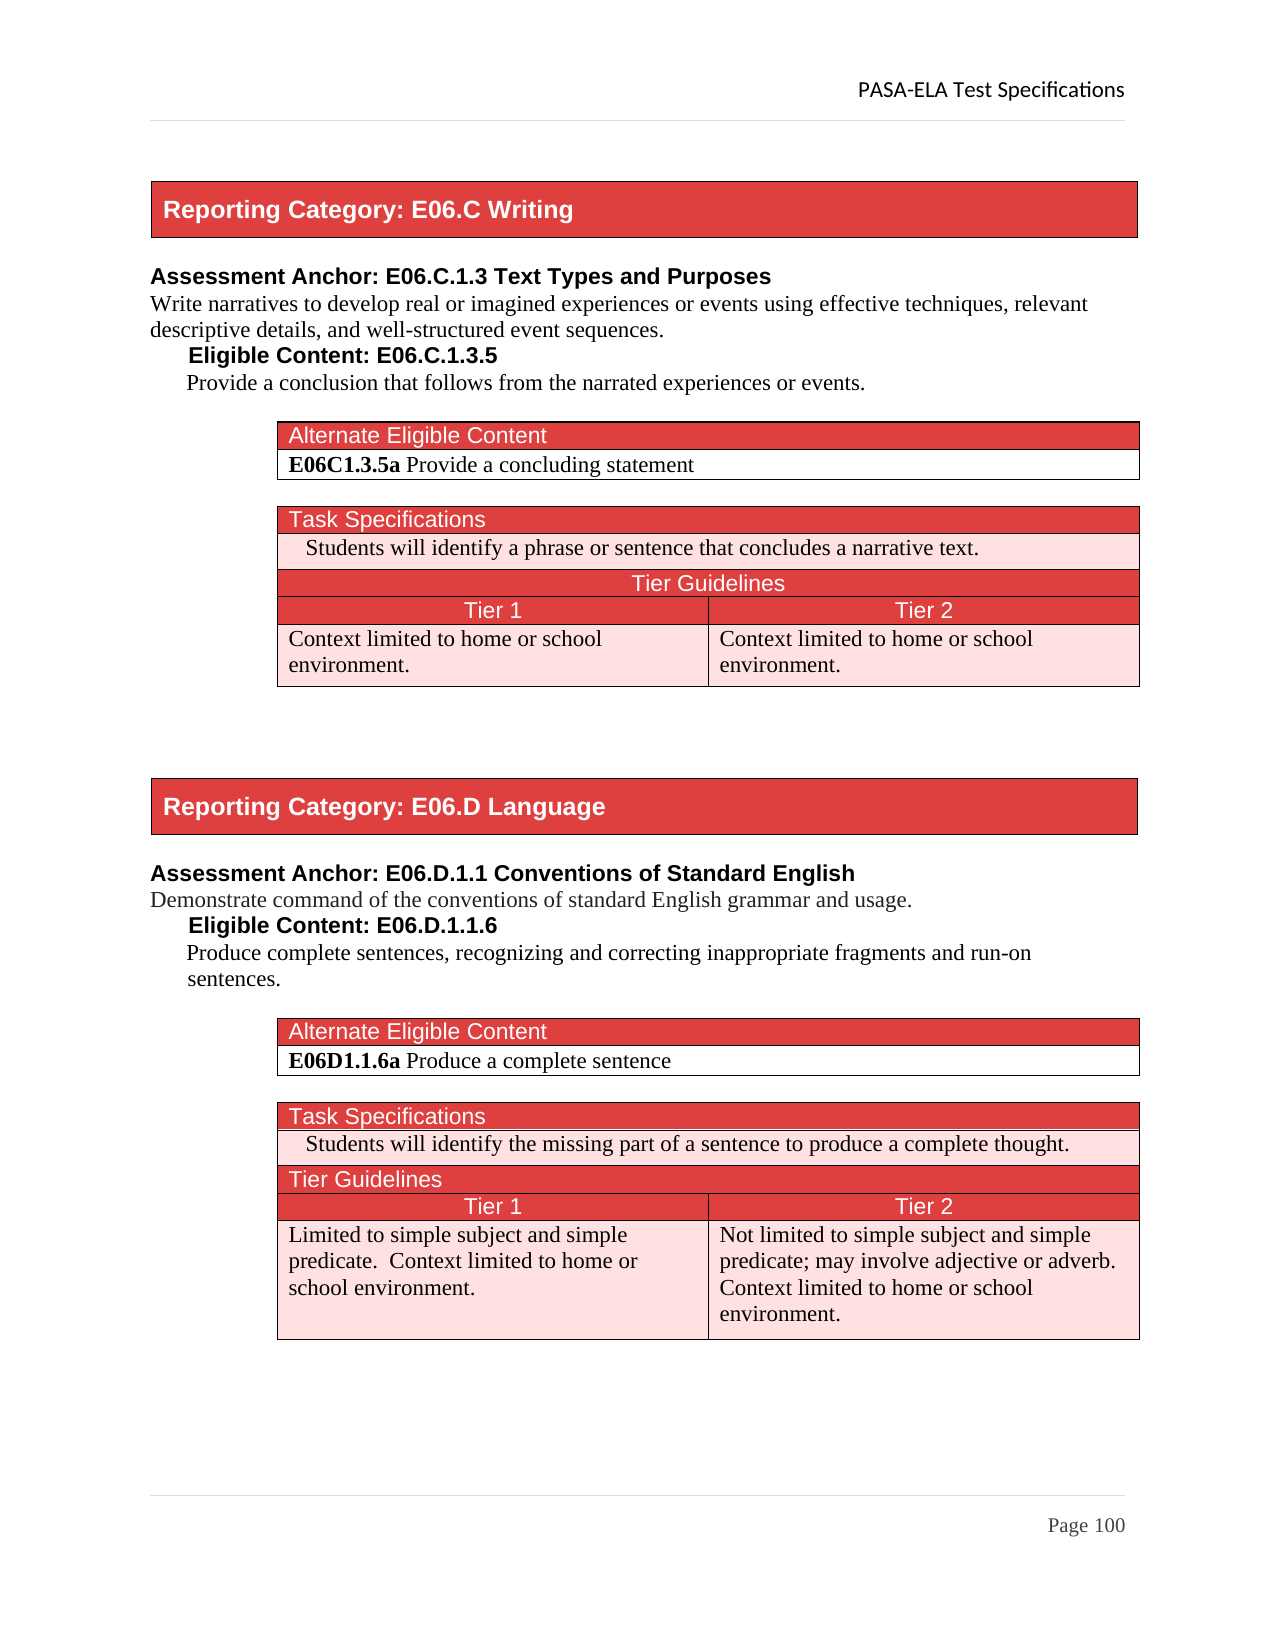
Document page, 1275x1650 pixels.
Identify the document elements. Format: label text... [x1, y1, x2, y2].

text Eligible Content: E06.D.1.1.6 [150, 912, 1125, 939]
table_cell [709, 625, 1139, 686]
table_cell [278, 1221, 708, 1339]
text Produce complete sentences, recognizing and correcting inappropriate fragments and run-on sentences. [186, 939, 1098, 991]
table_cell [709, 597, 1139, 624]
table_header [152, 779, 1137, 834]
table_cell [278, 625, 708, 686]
text Eligible Content: E06.C.1.3.5 [150, 342, 1125, 369]
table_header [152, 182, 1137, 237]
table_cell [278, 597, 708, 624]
text Assessment Anchor: E06.D.1.1 Conventions of Standard English [150, 860, 1125, 886]
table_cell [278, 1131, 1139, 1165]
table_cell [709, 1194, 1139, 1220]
text Provide a conclusion that follows from the narrated experiences or events. [186, 369, 1098, 395]
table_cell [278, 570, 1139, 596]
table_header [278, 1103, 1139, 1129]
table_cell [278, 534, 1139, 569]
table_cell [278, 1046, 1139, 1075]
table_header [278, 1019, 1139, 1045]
text Assessment Anchor: E06.C.1.3 Text Types and Purposes [150, 263, 1125, 290]
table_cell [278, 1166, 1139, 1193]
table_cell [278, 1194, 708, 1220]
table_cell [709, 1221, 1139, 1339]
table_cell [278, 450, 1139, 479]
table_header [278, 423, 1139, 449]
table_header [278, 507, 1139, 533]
text Write narratives to develop real or imagined experiences or events using effective techniques, relevant descriptive details, and well-structured event sequences. [150, 290, 1125, 342]
text Demonstrate command of the conventions of standard English grammar and usage. [150, 886, 1125, 912]
